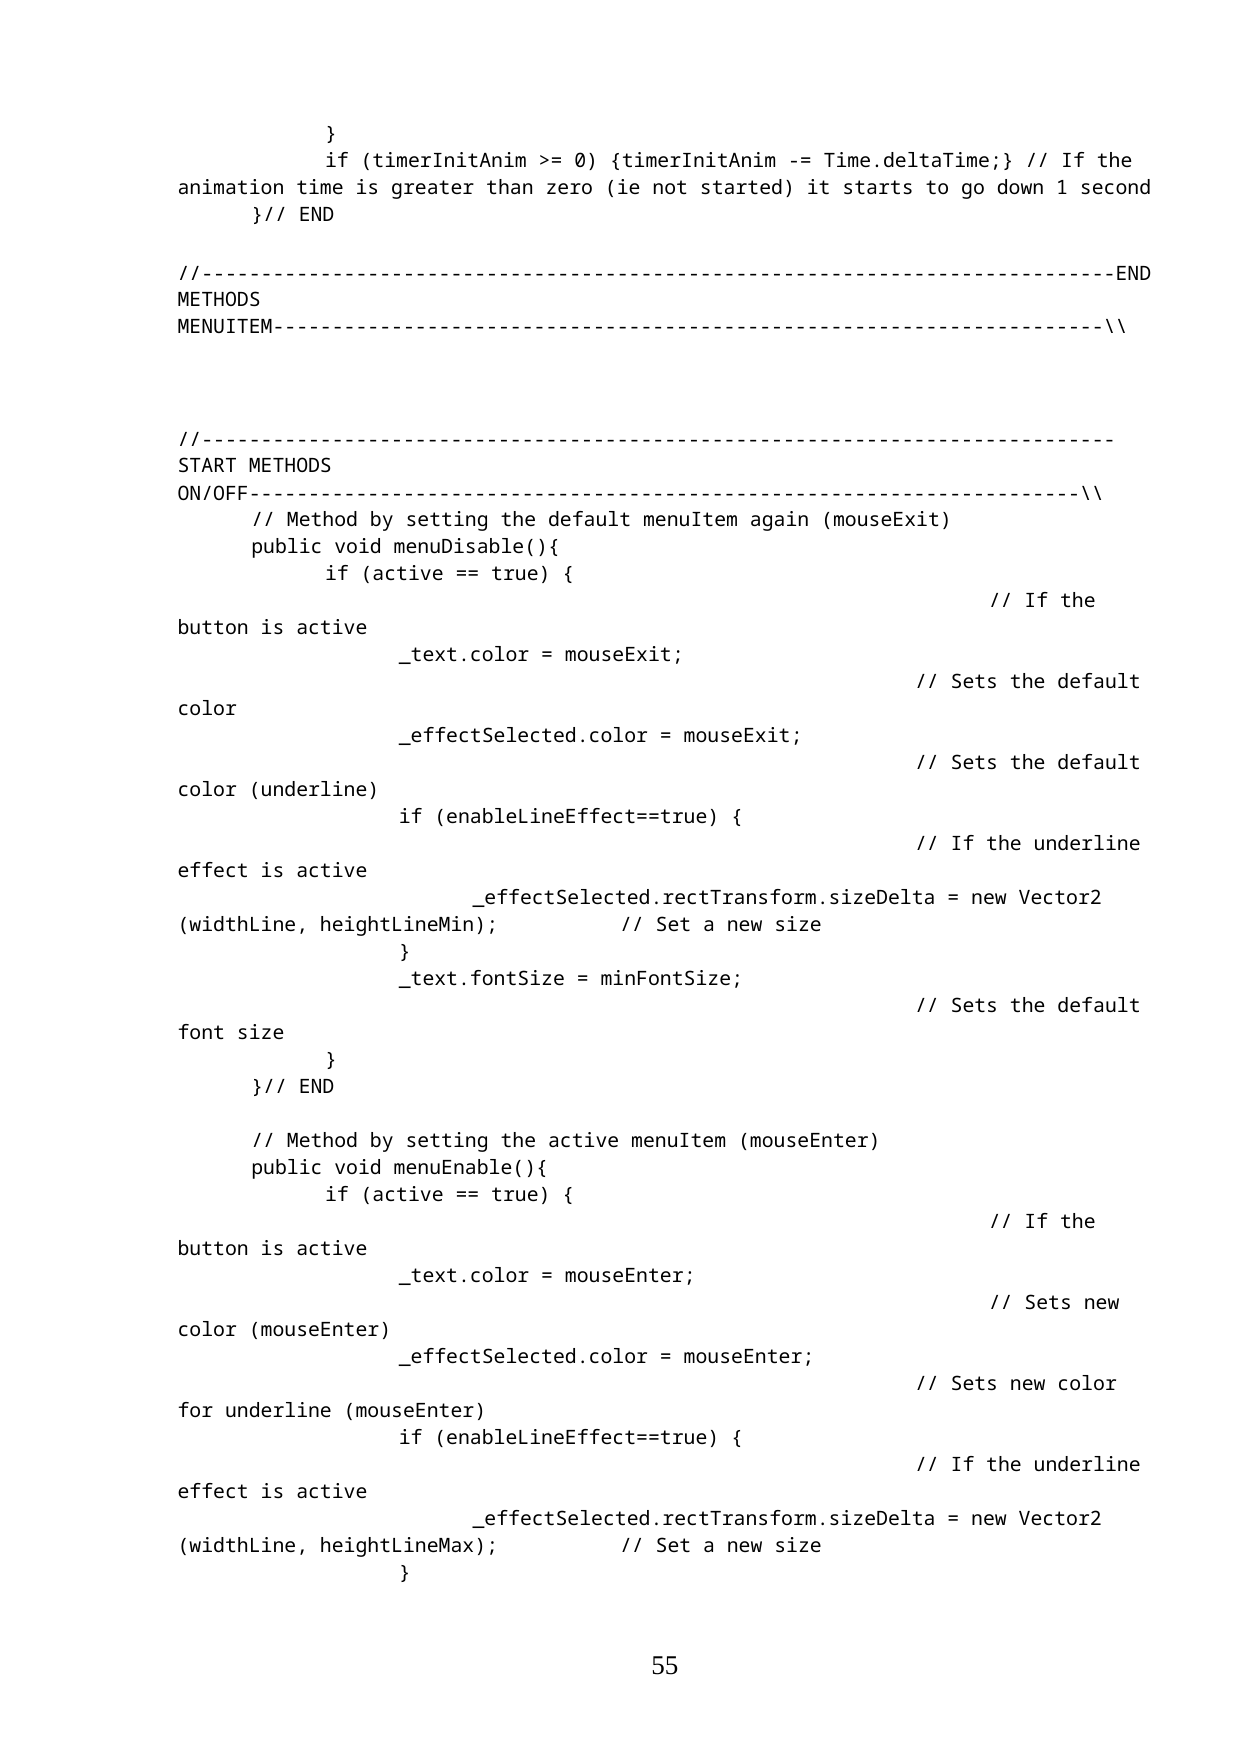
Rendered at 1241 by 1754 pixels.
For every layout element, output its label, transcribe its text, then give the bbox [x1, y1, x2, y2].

text if (active == true) { // If the button is active [177, 560, 1152, 641]
text _text.fontSize = minFontSize; // Sets the default font size [177, 964, 1152, 1045]
text if (active == true) { // If the button is active [177, 1180, 1152, 1261]
text _effectSelected.rectTransform.sizeDelta = new Vector2 (widthLine, heightLineMax); // Set a new size [177, 1504, 1152, 1558]
text //-----------------------------------------------------------------------------START METHODS ON/OFF----------------------------------------------------------------------\\ [177, 394, 1152, 506]
text if (enableLineEffect==true) { // If the underline effect is active [177, 802, 1152, 883]
text // Method by setting the active menuItem (mouseEnter) [177, 1126, 1152, 1153]
text } [177, 937, 1152, 964]
text } [177, 120, 1152, 147]
text if (enableLineEffect==true) { // If the underline effect is active [177, 1423, 1152, 1504]
text _effectSelected.color = mouseEnter; // Sets new color for underline (mouseEnter) [177, 1342, 1152, 1423]
text _text.color = mouseExit; // Sets the default color [177, 641, 1152, 722]
text } [177, 1558, 1152, 1585]
text _text.color = mouseEnter; // Sets new color (mouseEnter) [177, 1261, 1152, 1342]
text public void menuEnable(){ [177, 1153, 1152, 1180]
text }// END [177, 1072, 1152, 1099]
text }// END [177, 201, 1152, 228]
text _effectSelected.rectTransform.sizeDelta = new Vector2 (widthLine, heightLineMin); // Set a new size [177, 883, 1152, 937]
text public void menuDisable(){ [177, 533, 1152, 560]
text // Method by setting the default menuItem again (mouseExit) [177, 506, 1152, 533]
text _effectSelected.color = mouseExit; // Sets the default color (underline) [177, 722, 1152, 802]
text if (timerInitAnim >= 0) {timerInitAnim -= Time.deltaTime;} // If the animation time is greater than zero (ie not started) it starts to go down 1 second [177, 147, 1152, 201]
text } [177, 1045, 1152, 1072]
text //-----------------------------------------------------------------------------END METHODS MENUITEM----------------------------------------------------------------------\\ [177, 228, 1152, 340]
